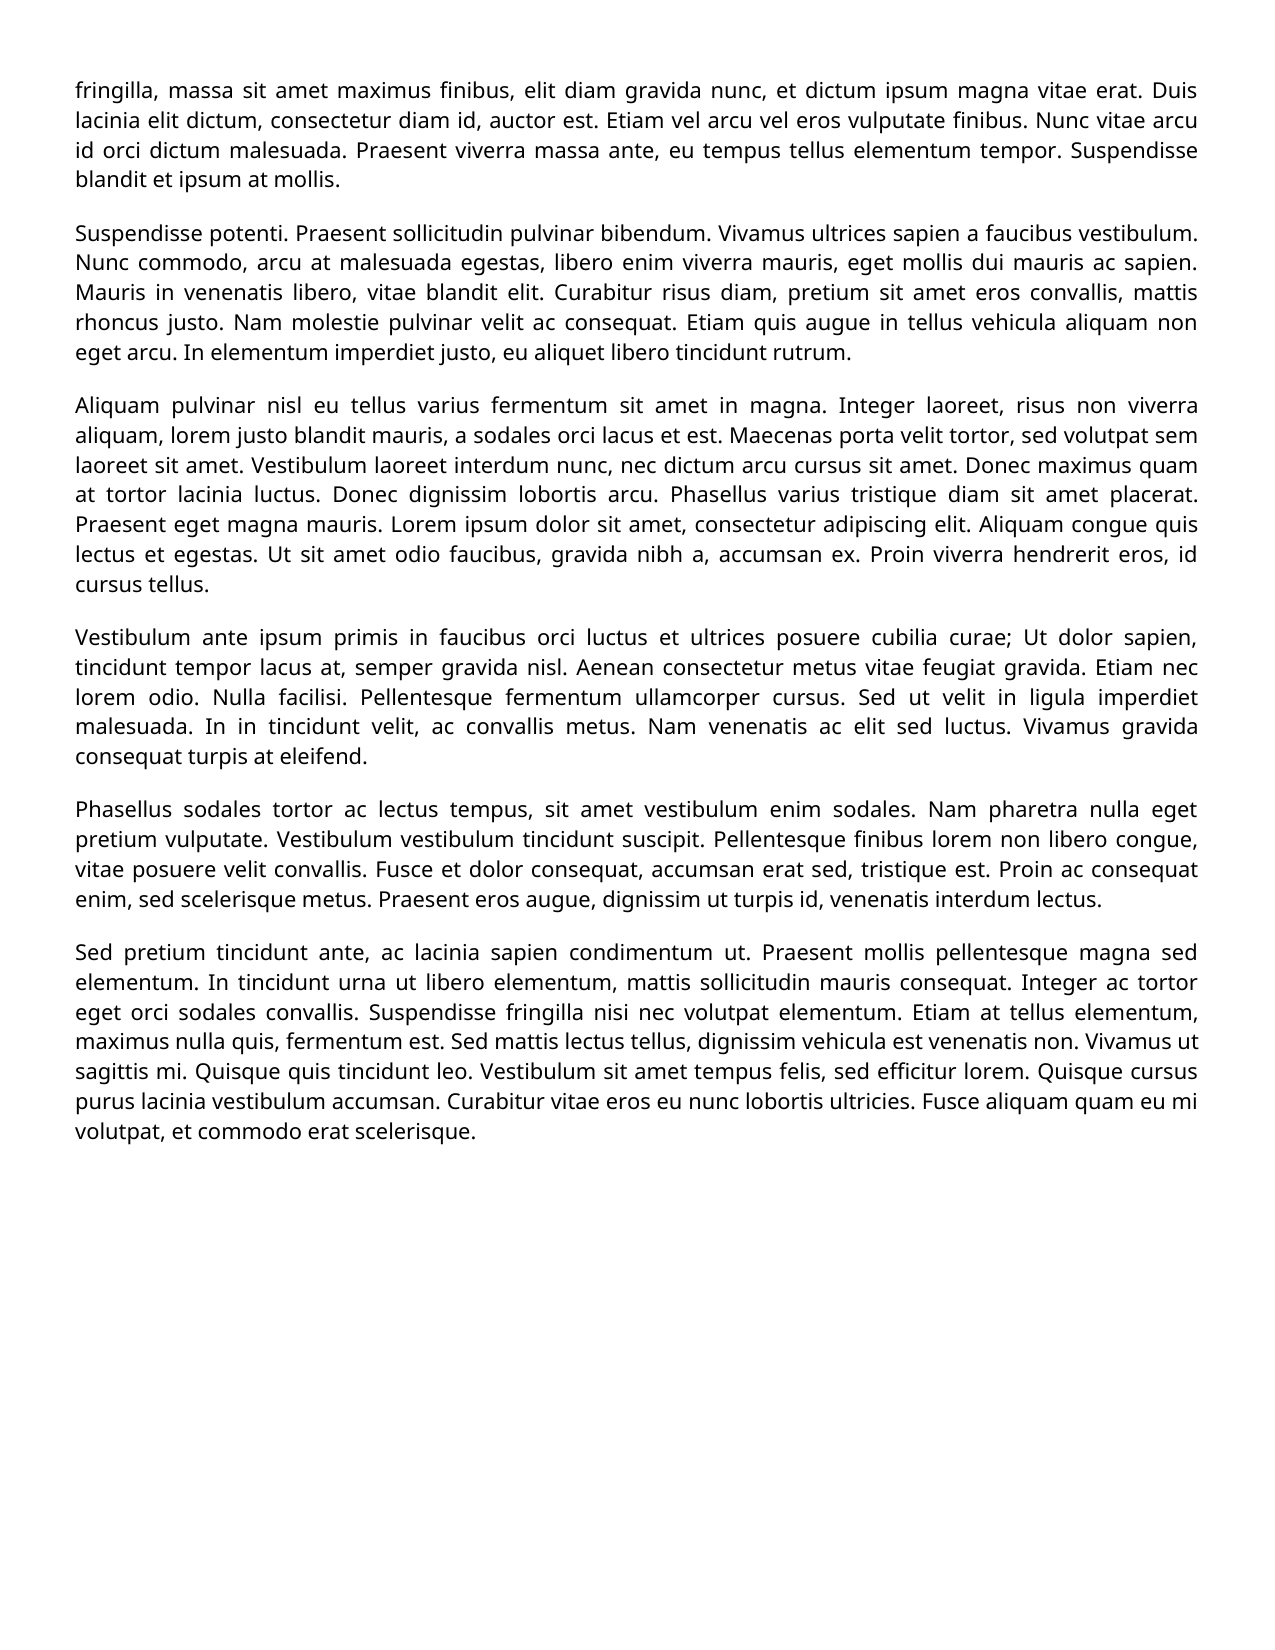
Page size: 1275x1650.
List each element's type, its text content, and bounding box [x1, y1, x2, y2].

text Phasellus sodales tortor ac lectus tempus, sit amet vestibulum enim sodales. Nam pharetra nulla eget pretium vulputate. Vestibulum vestibulum tincidunt suscipit. Pellentesque finibus lorem non libero congue, vitae posuere velit convallis. Fusce et dolor consequat, accumsan erat sed, tristique est. Proin ac consequat enim, sed scelerisque metus. Praesent eros augue, dignissim ut turpis id, venenatis interdum lectus. [75, 794, 1200, 913]
text Vestibulum ante ipsum primis in faucibus orci luctus et ultrices posuere cubilia curae; Ut dolor sapien, tincidunt tempor lacus at, semper gravida nisl. Aenean consectetur metus vitae feugiat gravida. Etiam nec lorem odio. Nulla facilisi. Pellentesque fermentum ullamcorper cursus. Sed ut velit in ligula imperdiet malesuada. In in tincidunt velit, ac convallis metus. Nam venenatis ac elit sed luctus. Vivamus gravida consequat turpis at eleifend. [75, 622, 1200, 771]
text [75, 75, 1200, 194]
text Aliquam pulvinar nisl eu tellus varius fermentum sit amet in magna. Integer laoreet, risus non viverra aliquam, lorem justo blandit mauris, a sodales orci lacus et est. Maecenas porta velit tortor, sed volutpat sem laoreet sit amet. Vestibulum laoreet interdum nunc, nec dictum arcu cursus sit amet. Donec maximus quam at tortor lacinia luctus. Donec dignissim lobortis arcu. Phasellus varius tristique diam sit amet placerat. Praesent eget magna mauris. Lorem ipsum dolor sit amet, consectetur adipiscing elit. Aliquam congue quis lectus et egestas. Ut sit amet odio faucibus, gravida nibh a, accumsan ex. Proin viverra hendrerit eros, id cursus tellus. [75, 390, 1200, 598]
text Sed pretium tincidunt ante, ac lacinia sapien condimentum ut. Praesent mollis pellentesque magna sed elementum. In tincidunt urna ut libero elementum, mattis sollicitudin mauris consequat. Integer ac tortor eget orci sodales convallis. Suspendisse fringilla nisi nec volutpat elementum. Etiam at tellus elementum, maximus nulla quis, fermentum est. Sed mattis lectus tellus, dignissim vehicula est venenatis non. Vivamus ut sagittis mi. Quisque quis tincidunt leo. Vestibulum sit amet tempus felis, sed efficitur lorem. Quisque cursus purus lacinia vestibulum accumsan. Curabitur vitae eros eu nunc lobortis ultricies. Fusce aliquam quam eu mi volutpat, et commodo erat scelerisque. [75, 937, 1200, 1146]
text Suspendisse potenti. Praesent sollicitudin pulvinar bibendum. Vivamus ultrices sapien a faucibus vestibulum. Nunc commodo, arcu at malesuada egestas, libero enim viverra mauris, eget mollis dui mauris ac sapien. Mauris in venenatis libero, vitae blandit elit. Curabitur risus diam, pretium sit amet eros convallis, mattis rhoncus justo. Nam molestie pulvinar velit ac consequat. Etiam quis augue in tellus vehicula aliquam non eget arcu. In elementum imperdiet justo, eu aliquet libero tincidunt rutrum. [75, 218, 1200, 367]
